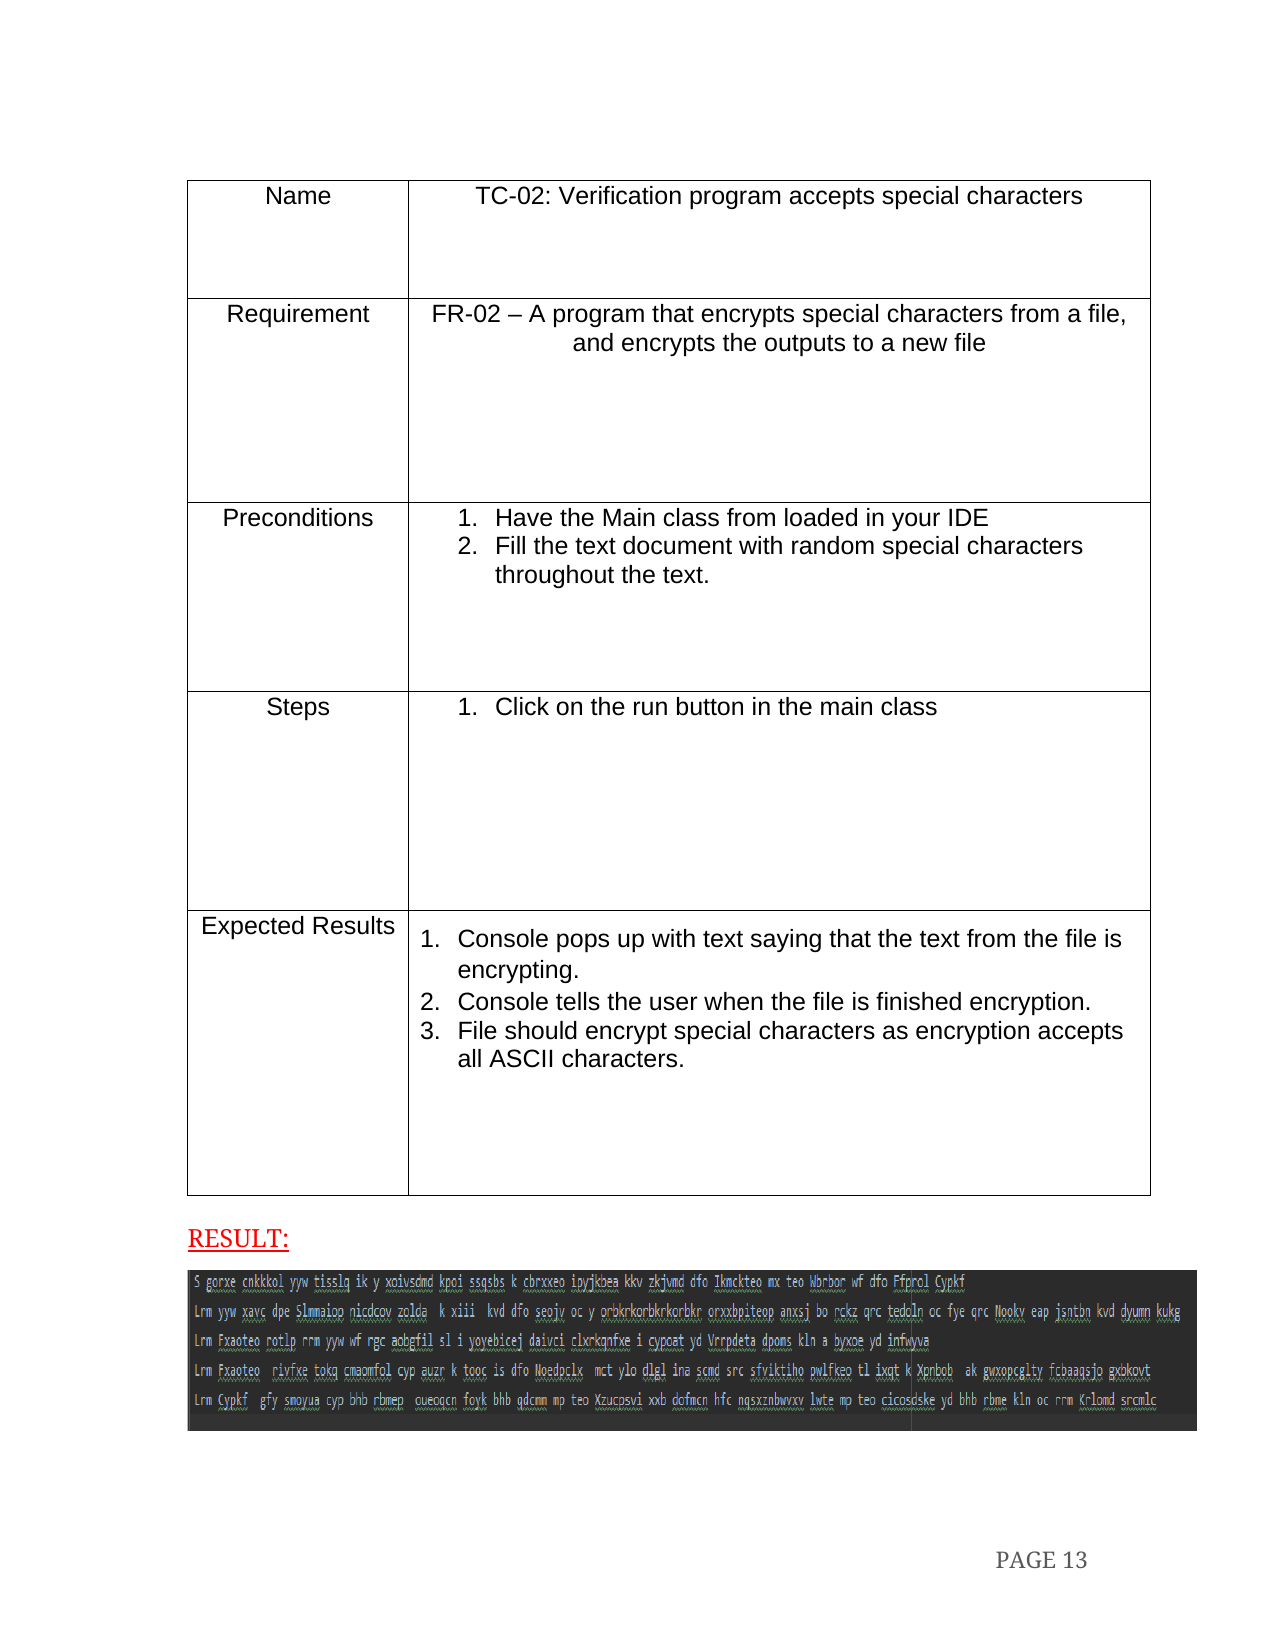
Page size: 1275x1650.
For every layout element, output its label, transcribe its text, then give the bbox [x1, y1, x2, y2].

table_cell Preconditions [188, 503, 408, 691]
table_header TC-02: Verification program accepts special characters [409, 181, 1150, 298]
picture [187, 1270, 1197, 1431]
table_cell Steps [188, 692, 408, 910]
table_cell FR-02 – A program that encrypts special characters from a file, and encrypts the outputs to a new file [409, 299, 1150, 502]
table_cell Console pops up with text saying that the text from the file is encrypting. Console tells the user when the file is finished encryption. File should encrypt special characters as encryption accepts all ASCII characters. [409, 911, 1150, 1195]
subtitle Result: [187, 1221, 1087, 1255]
table_cell Expected Results [188, 911, 408, 1195]
table_cell Requirement [188, 299, 408, 502]
table_header Name [188, 181, 408, 298]
table_cell Have the Main class from loaded in your IDE Fill the text document with random special characters throughout the text. [409, 503, 1150, 691]
table_cell Click on the run button in the main class [409, 692, 1150, 910]
